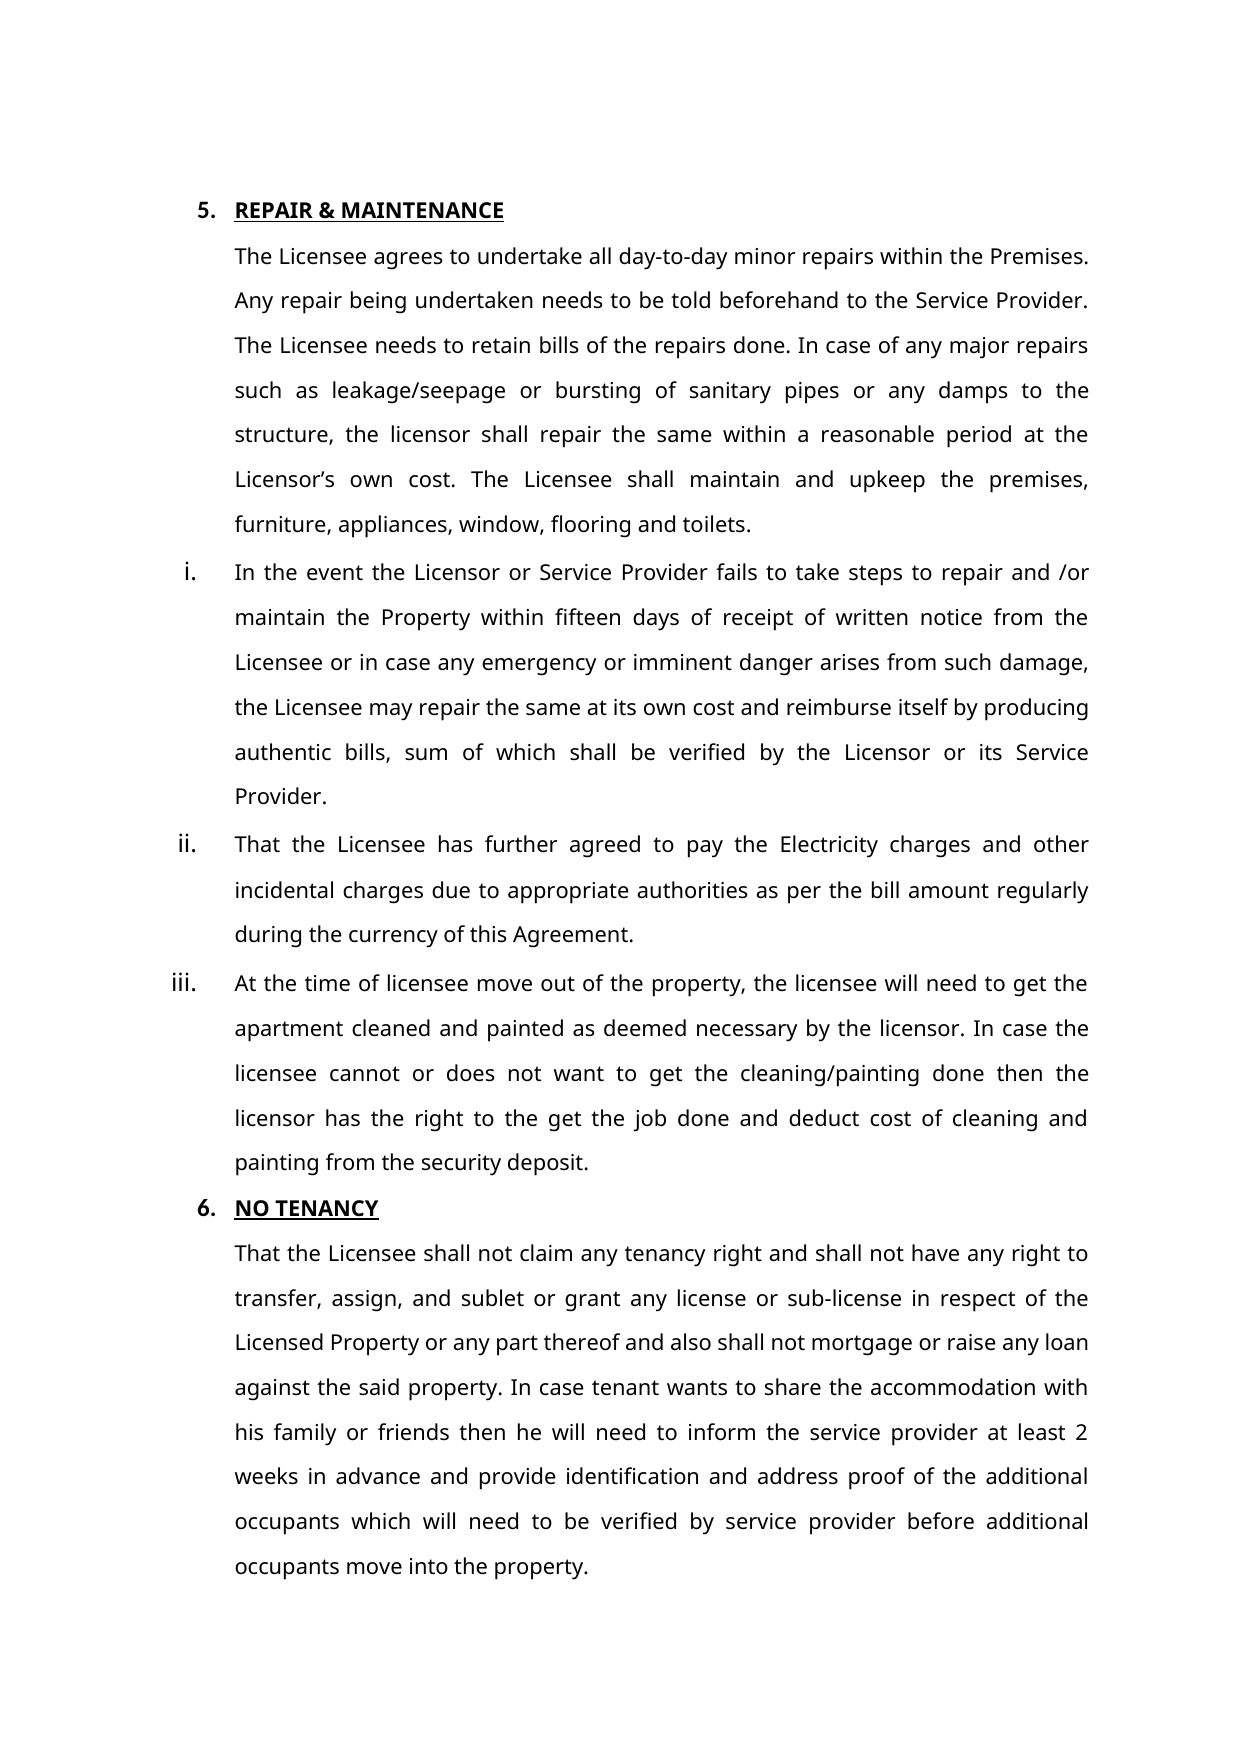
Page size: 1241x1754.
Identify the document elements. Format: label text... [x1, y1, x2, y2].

text The Licensee agrees to undertake all day-to-day minor repairs within the Premises. Any repair being undertaken needs to be told beforehand to the Service Provider. The Licensee needs to retain bills of the repairs done. In case of any major repairs such as leakage/seepage or bursting of sanitary pipes or any damps to the structure, the licensor shall repair the same within a reasonable period at the Licensor’s own cost. The Licensee shall maintain and upkeep the premises, furniture, appliances, window, flooring and toilets. [234, 241, 1090, 538]
list NO TENANCY [197, 1192, 1090, 1222]
list REPAIR & MAINTENANCE [197, 195, 1090, 225]
text That the Licensee shall not claim any tenancy right and shall not have any right to transfer, assign, and sublet or grant any license or sub-license in respect of the Licensed Property or any part thereof and also shall not mortgage or raise any loan against the said property. In case tenant wants to share the accommodation with his family or friends then he will need to inform the service provider at least 2 weeks in advance and provide identification and address proof of the additional occupants which will need to be verified by service provider before additional occupants move into the property. [234, 1238, 1090, 1580]
list In the event the Licensor or Service Provider fails to take steps to repair and /or maintain the Property within fifteen days of receipt of written notice from the Licensee or in case any emergency or imminent danger arises from such damage, the Licensee may repair the same at its own cost and reimburse itself by producing authentic bills, sum of which shall be verified by the Licensor or its Service Provider. [197, 553, 1090, 811]
list At the time of licensee move out of the property, the licensee will need to get the apartment cleaned and painted as deemed necessary by the licensor. In case the licensee cannot or does not want to get the cleaning/painting done then the licensor has the right to the get the job done and deduct cost of cleaning and painting from the security deposit. [197, 964, 1090, 1177]
list That the Licensee has further agreed to pay the Electricity charges and other incidental charges due to appropriate authorities as per the bill amount regularly during the currency of this Agreement. [197, 826, 1090, 949]
